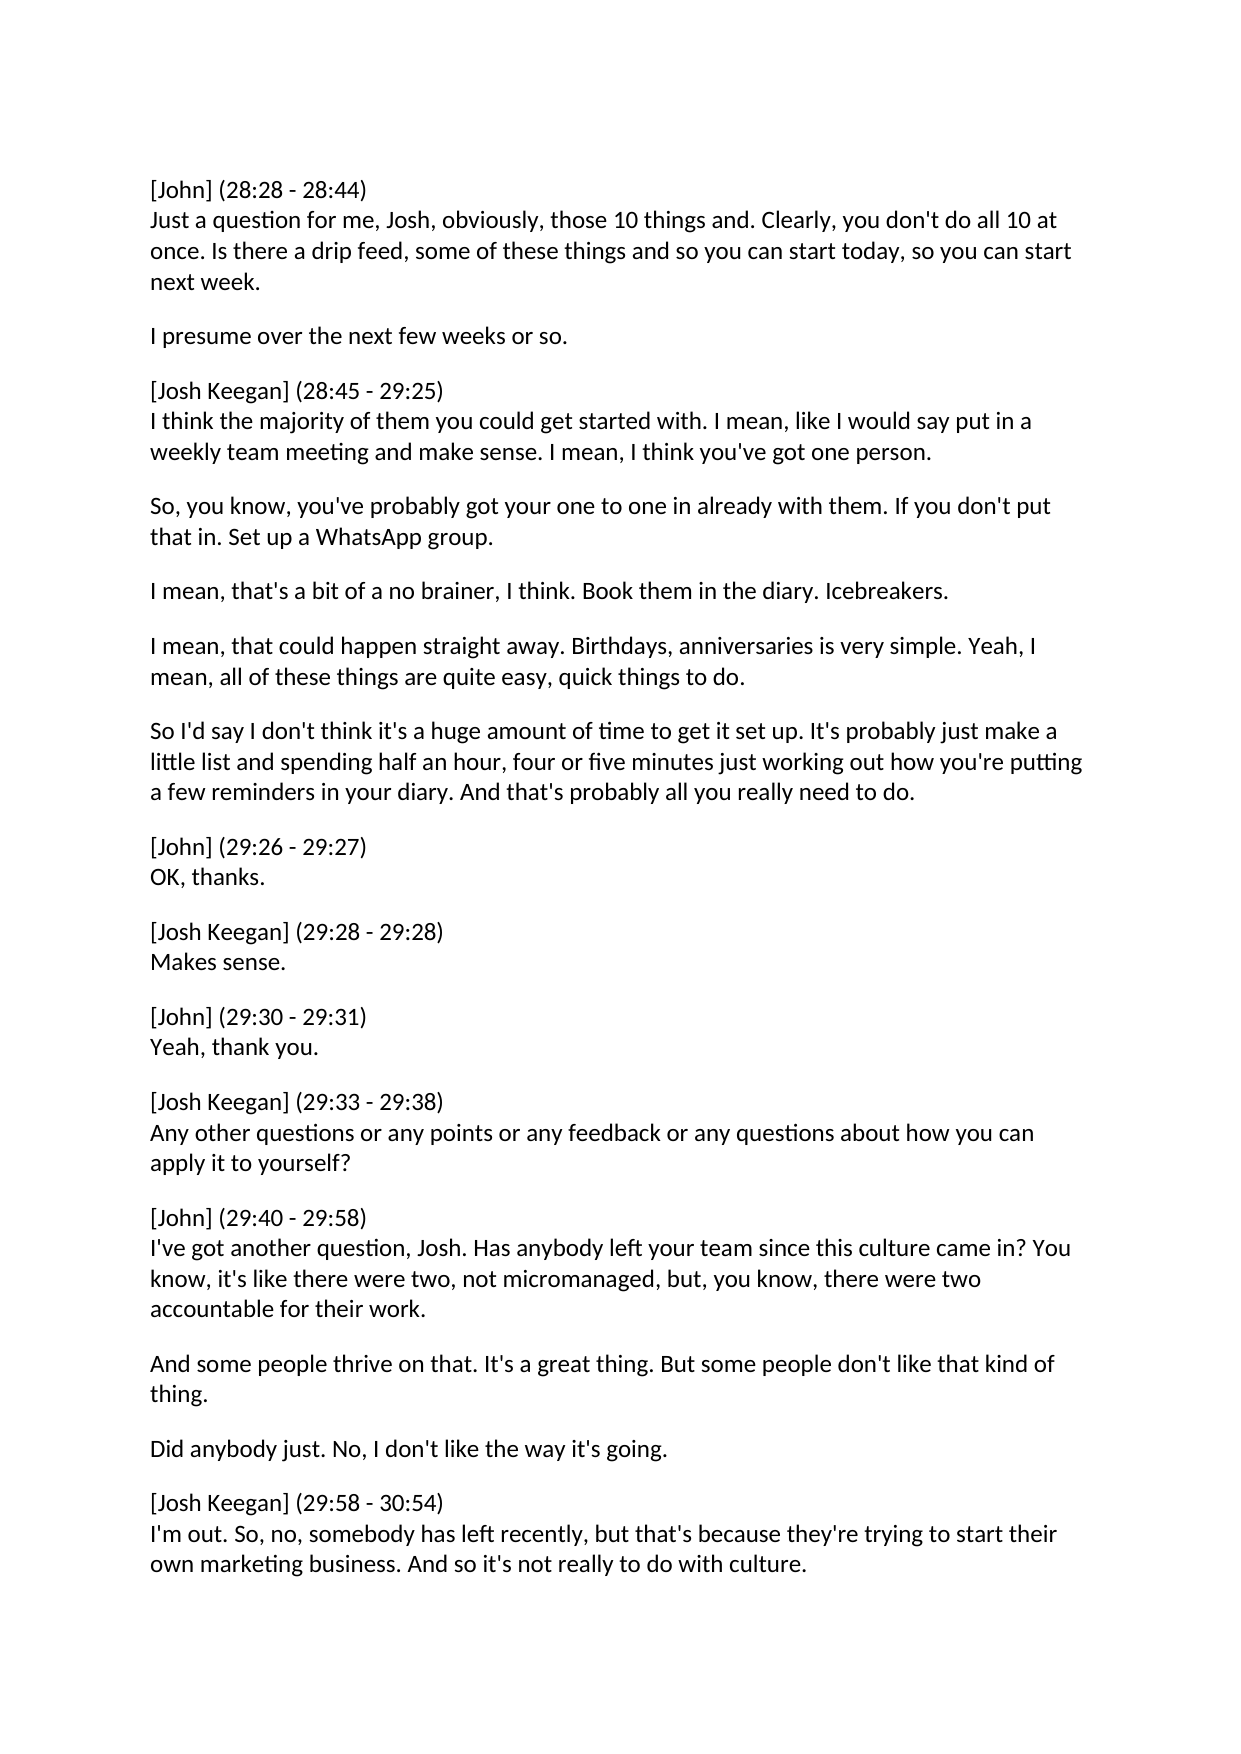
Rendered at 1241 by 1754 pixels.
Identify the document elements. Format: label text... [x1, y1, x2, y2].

text [John] (28:28 - 28:44) [150, 174, 1090, 204]
text [John] (29:40 - 29:58) [150, 1202, 1090, 1232]
text I've got another question, Josh. Has anybody left your team since this culture came in? You know, it's like there were two, not micromanaged, but, you know, there were two accountable for their work. [150, 1232, 1090, 1324]
text I'm out. So, no, somebody has left recently, but that's because they're trying to start their own marketing business. And so it's not really to do with culture. [150, 1518, 1090, 1579]
text [John] (29:26 - 29:27) [150, 831, 1090, 861]
text I presume over the next few weeks or so. [150, 320, 1090, 351]
text [Josh Keegan] (28:45 - 29:25) [150, 375, 1090, 405]
text [Josh Keegan] (29:28 - 29:28) [150, 916, 1090, 946]
text [Josh Keegan] (29:33 - 29:38) [150, 1086, 1090, 1117]
text Just a question for me, Josh, obviously, those 10 things and. Clearly, you don't do all 10 at once. Is there a drip feed, some of these things and so you can start today, so you can start next week. [150, 204, 1090, 296]
text So, you know, you've probably got your one to one in already with them. If you don't put that in. Set up a WhatsApp group. [150, 490, 1090, 551]
text [Josh Keegan] (29:58 - 30:54) [150, 1488, 1090, 1518]
text I mean, that could happen straight away. Birthdays, anniversaries is very simple. Yeah, I mean, all of these things are quite easy, quick things to do. [150, 630, 1090, 691]
text Yeah, thank you. [150, 1032, 1090, 1062]
text [John] (29:30 - 29:31) [150, 1001, 1090, 1032]
text Did anybody just. No, I don't like the way it's going. [150, 1433, 1090, 1463]
text OK, thanks. [150, 861, 1090, 892]
text I mean, that's a bit of a no brainer, I think. Book them in the diary. Icebreakers. [150, 576, 1090, 606]
text I think the majority of them you could get started with. I mean, like I would say put in a weekly team meeting and make sense. I mean, I think you've got one person. [150, 405, 1090, 466]
text Any other questions or any points or any feedback or any questions about how you can apply it to yourself? [150, 1117, 1090, 1178]
text Makes sense. [150, 946, 1090, 977]
text So I'd say I don't think it's a huge amount of time to get it set up. It's probably just make a little list and spending half an hour, four or five minutes just working out how you're putting a few reminders in your diary. And that's probably all you really need to do. [150, 715, 1090, 807]
text And some people thrive on that. It's a great thing. But some people don't like that kind of thing. [150, 1348, 1090, 1409]
